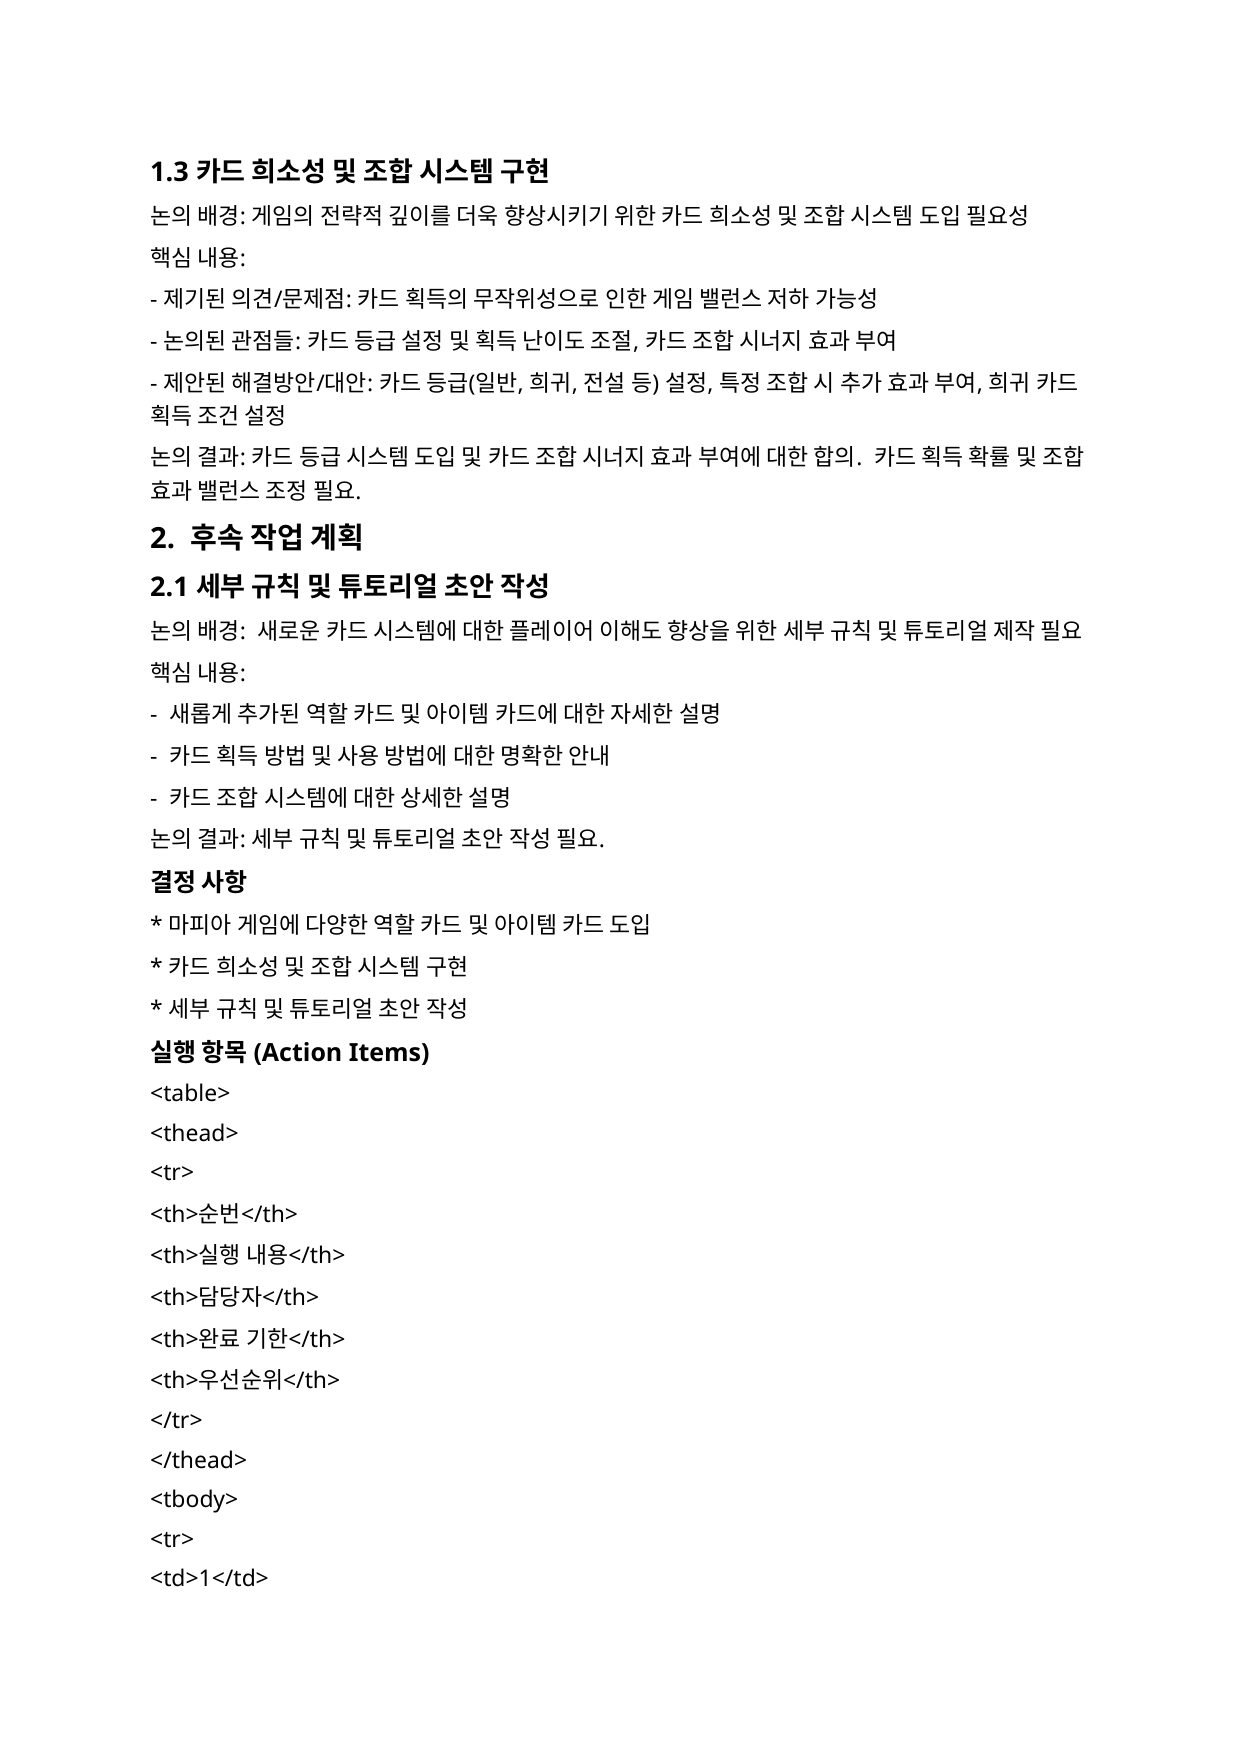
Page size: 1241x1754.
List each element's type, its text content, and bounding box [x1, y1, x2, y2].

text </tr> [150, 1404, 1090, 1435]
text - 카드 조합 시스템에 대한 상세한 설명 [150, 779, 1090, 813]
text - 새롭게 추가된 역할 카드 및 아이템 카드에 대한 자세한 설명 [150, 696, 1090, 729]
text <table> [150, 1077, 1090, 1108]
text * 세부 규칙 및 튜토리얼 초안 작성 [150, 991, 1090, 1024]
text 2. 후속 작업 계획 [150, 514, 1090, 557]
text 2.1 세부 규칙 및 튜토리얼 초안 작성 [150, 565, 1090, 604]
text <tbody> [150, 1483, 1090, 1514]
text - 제안된 해결방안/대안: 카드 등급(일반, 희귀, 전설 등) 설정, 특정 조합 시 추가 효과 부여, 희귀 카드 획득 조건 설정 [150, 364, 1090, 431]
text <th>순번</th> [150, 1196, 1090, 1229]
text 핵심 내용: [150, 239, 1090, 273]
text - 제기된 의견/문제점: 카드 획득의 무작위성으로 인한 게임 밸런스 저하 가능성 [150, 281, 1090, 314]
text * 카드 희소성 및 조합 시스템 구현 [150, 949, 1090, 982]
text * 마피아 게임에 다양한 역할 카드 및 아이템 카드 도입 [150, 907, 1090, 941]
text 핵심 내용: [150, 654, 1090, 688]
text 논의 결과: 세부 규칙 및 튜토리얼 초안 작성 필요. [150, 821, 1090, 854]
text 논의 결과: 카드 등급 시스템 도입 및 카드 조합 시너지 효과 부여에 대한 합의. 카드 획득 확률 및 조합 효과 밸런스 조정 필요. [150, 439, 1090, 506]
text <tr> [150, 1156, 1090, 1187]
text <th>우선순위</th> [150, 1362, 1090, 1396]
text <th>실행 내용</th> [150, 1237, 1090, 1271]
text <thead> [150, 1116, 1090, 1148]
text 논의 배경: 게임의 전략적 깊이를 더욱 향상시키기 위한 카드 희소성 및 조합 시스템 도입 필요성 [150, 198, 1090, 231]
text <td>1</td> [150, 1562, 1090, 1593]
text 실행 항목 (Action Items) [150, 1032, 1090, 1068]
text 1.3 카드 희소성 및 조합 시스템 구현 [150, 150, 1090, 189]
text - 논의된 관점들: 카드 등급 설정 및 획득 난이도 조절, 카드 조합 시너지 효과 부여 [150, 323, 1090, 356]
text - 카드 획득 방법 및 사용 방법에 대한 명확한 안내 [150, 738, 1090, 771]
text <th>완료 기한</th> [150, 1321, 1090, 1354]
text </thead> [150, 1443, 1090, 1475]
text 논의 배경: 새로운 카드 시스템에 대한 플레이어 이해도 향상을 위한 세부 규칙 및 튜토리얼 제작 필요 [150, 613, 1090, 646]
text 결정 사항 [150, 863, 1090, 899]
text <tr> [150, 1523, 1090, 1554]
text <th>담당자</th> [150, 1279, 1090, 1312]
